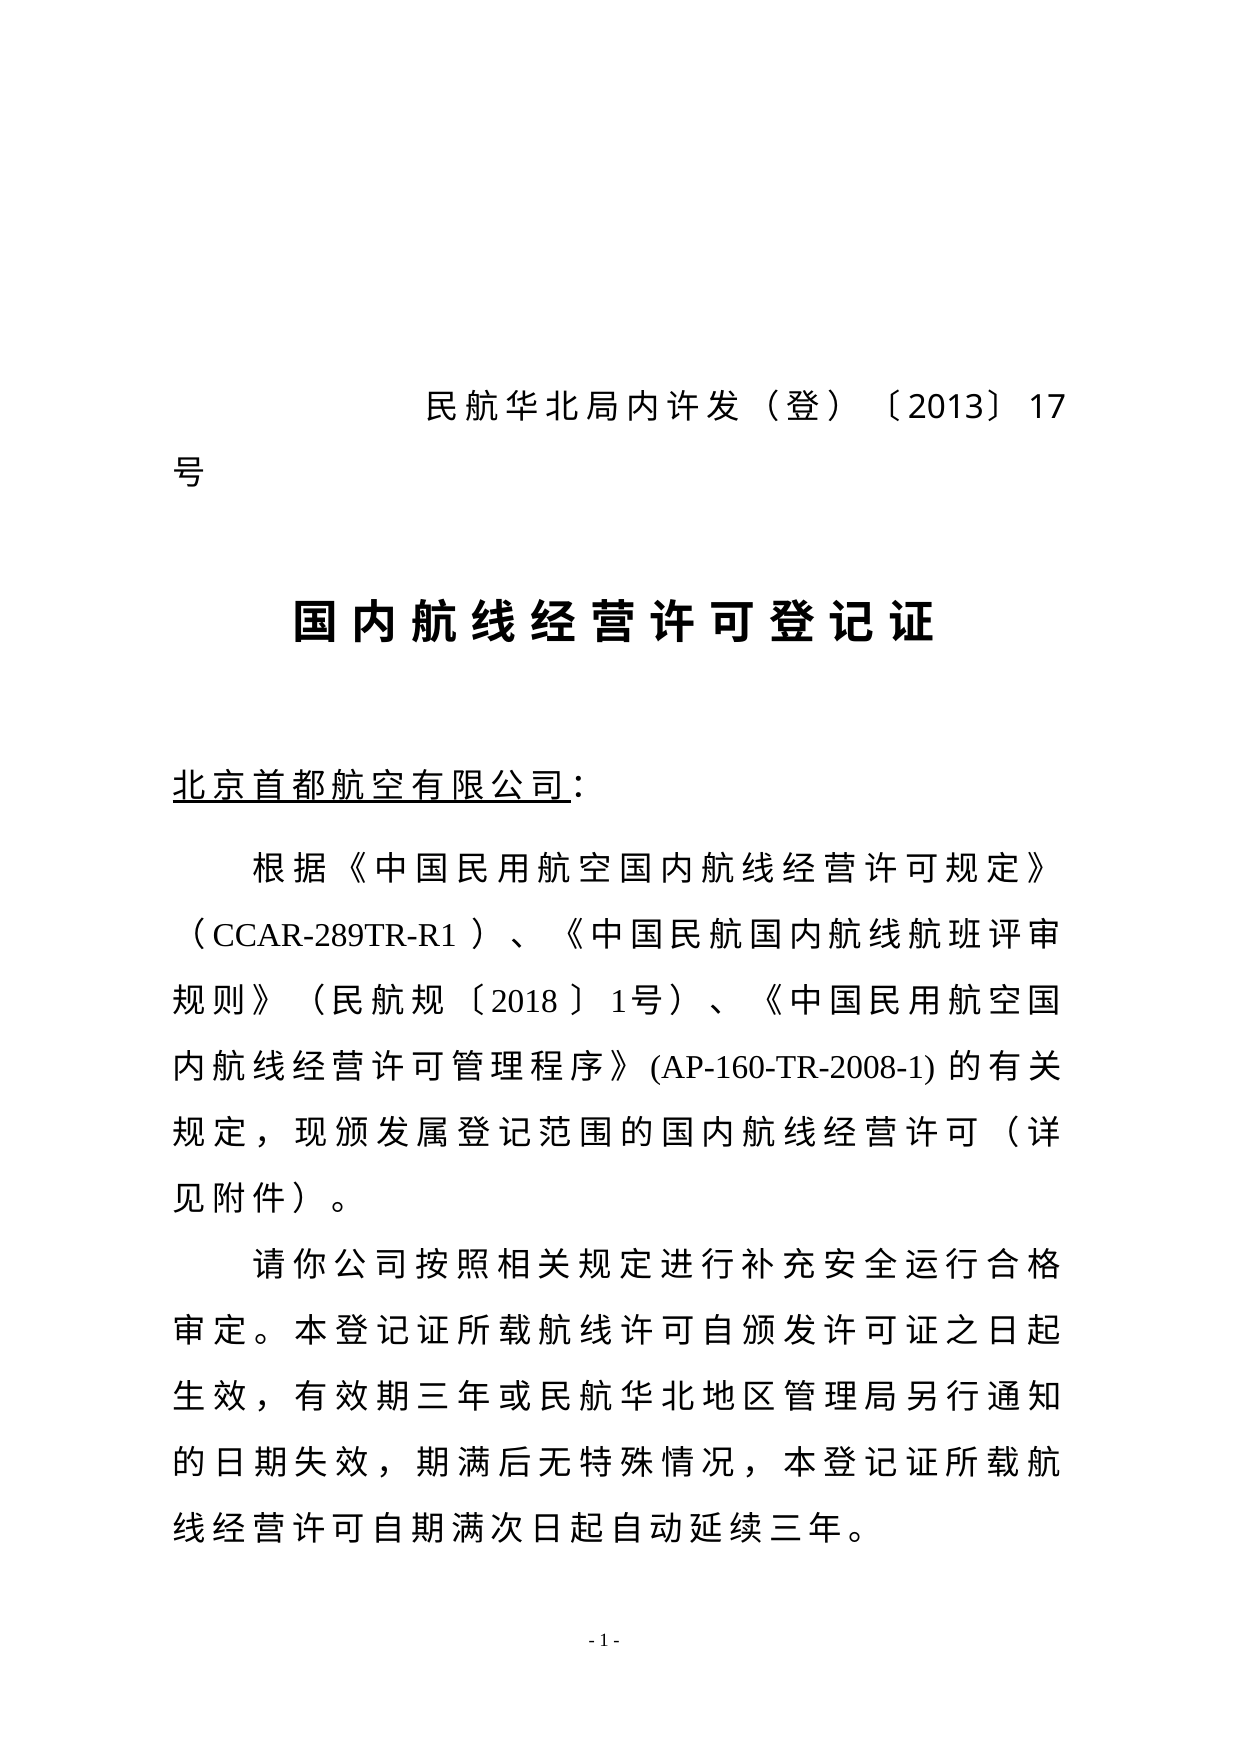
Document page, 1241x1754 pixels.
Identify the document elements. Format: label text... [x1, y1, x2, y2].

text 根据《中国民用航空国内航线经营许可规定》（CCAR-289TR-R1）、《中国民航国内航线航班评审规则》（民航规〔2018〕1号）、《中国民用航空国内航线经营许可管理程序》(AP-160-TR-2008-1)的有关规定，现颁发属登记范围的国内航线经营许可（详见附件）。 [172, 833, 1068, 1229]
text 民航华北局内许发（登）〔2013〕17号 [172, 371, 1068, 503]
text 请你公司按照相关规定进行补充安全运行合格审定。本登记证所载航线许可自颁发许可证之日起生效，有效期三年或民航华北地区管理局另行通知的日期失效，期满后无特殊情况，本登记证所载航线经营许可自期满次日起自动延续三年。 [172, 1229, 1068, 1559]
text 国内航线经营许可登记证 [172, 569, 1068, 668]
text 北京首都航空有限公司： [172, 750, 1068, 816]
